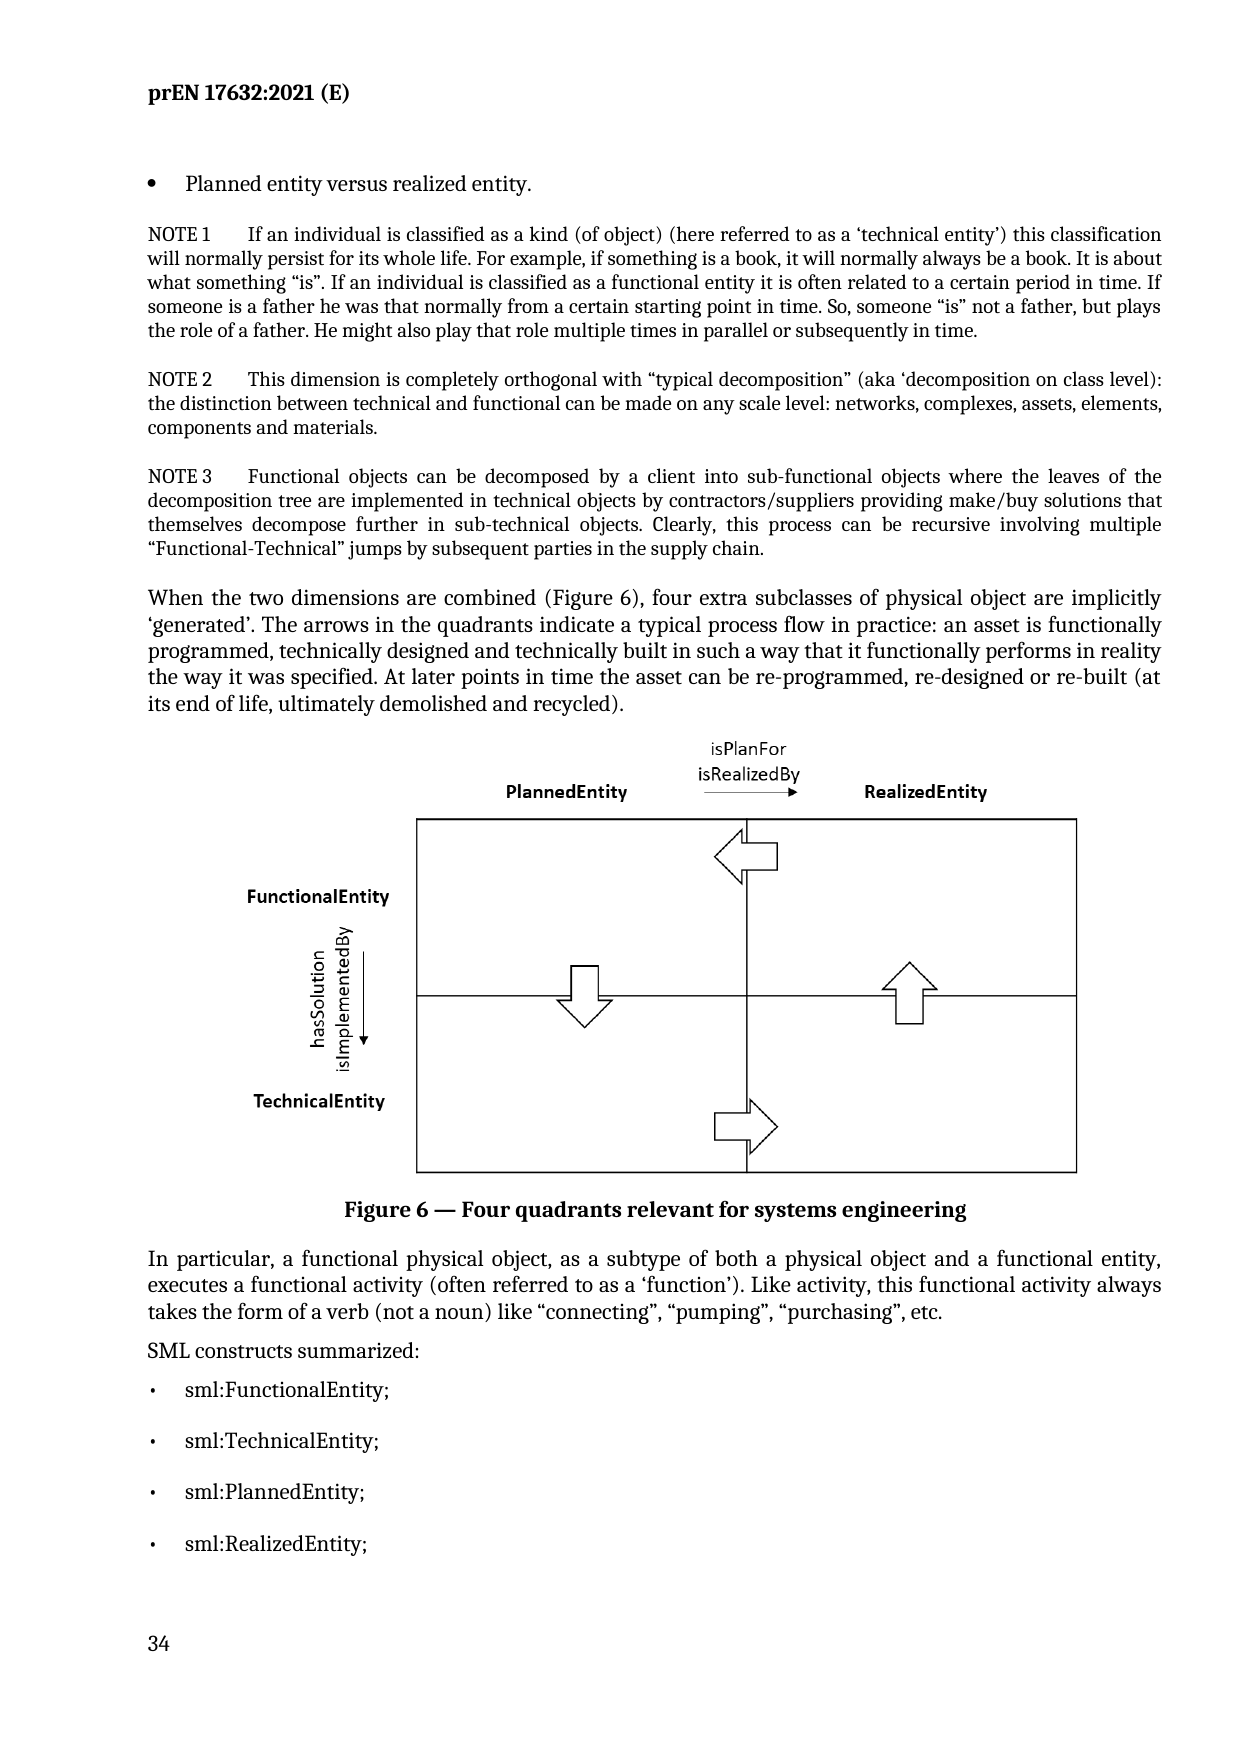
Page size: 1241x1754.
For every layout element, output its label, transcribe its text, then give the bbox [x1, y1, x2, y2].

list sml:FunctionalEntity; [148, 1376, 1163, 1403]
title Figure 6 — Four quadrants relevant for systems engineering [148, 1197, 1163, 1223]
text NOTE 1 If an individual is classified as a kind (of object) (here referred to as a ‘technical entity’) this classification will normally persist for its whole life. For example, if something is a book, it will normally always be a book. It is about what something “is”. If an individual is classified as a functional entity it is often related to a certain period in time. If someone is a father he was that normally from a certain starting point in time. So, someone “is” not a father, but plays the role of a father. He might also play that role multiple times in parallel or subsequently in time. [148, 223, 1163, 342]
list sml:RealizedEntity; [148, 1530, 1163, 1557]
text NOTE 3 Functional objects can be decomposed by a client into sub-functional objects where the leaves of the decomposition tree are implemented in technical objects by contractors/suppliers providing make/buy solutions that themselves decompose further in sub-technical objects. Clearly, this process can be recursive involving multiple “Functional-Technical” jumps by subsequent parties in the supply chain. [148, 464, 1163, 560]
text SML constructs summarized: [148, 1337, 1163, 1364]
list sml:PlannedEntity; [148, 1479, 1163, 1505]
text In particular, a functional physical object, as a subtype of both a physical object and a functional entity, executes a functional activity (often referred to as a ‘function’). Like activity, this functional activity always takes the form of a verb (not a noun) like “connecting”, “pumping”, “purchasing”, etc. [148, 1246, 1163, 1325]
list sml:TechnicalEntity; [148, 1428, 1163, 1454]
text When the two dimensions are combined (Figure 6), four extra subclasses of physical object are implicitly ‘generated’. The arrows in the quadrants indicate a typical process flow in practice: an asset is functionally programmed, technically designed and technically built in such a way that it functionally performs in reality the way it was specified. At later points in time the asset can be re-programmed, re-designed or re-built (at its end of life, ultimately demolished and recycled). [148, 585, 1163, 717]
list Planned entity versus realized entity. [148, 171, 1163, 198]
picture [233, 729, 1078, 1174]
text NOTE 2 This dimension is completely orthogonal with “typical decomposition” (aka ‘decomposition on class level): the distinction between technical and functional can be made on any scale level: networks, complexes, assets, elements, components and materials. [148, 367, 1163, 439]
